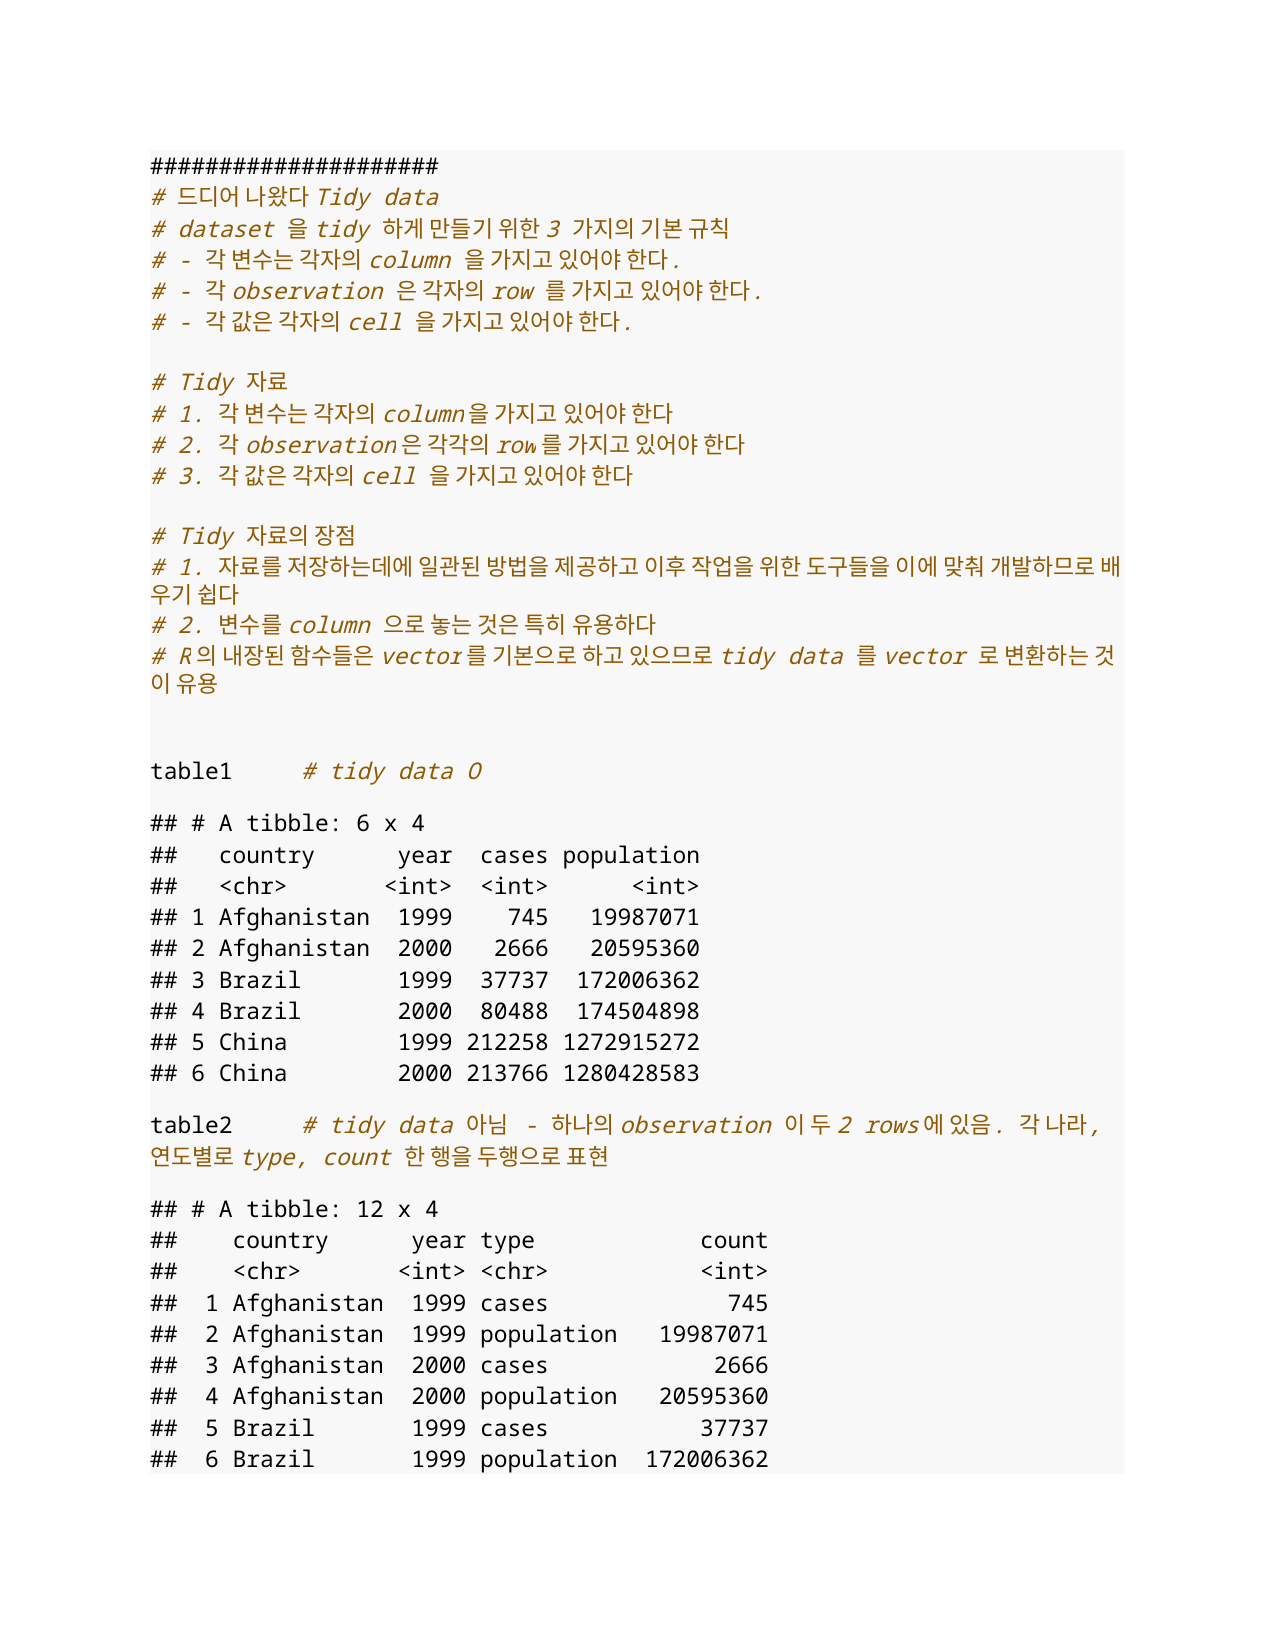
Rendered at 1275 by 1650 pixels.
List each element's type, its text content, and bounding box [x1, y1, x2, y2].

text ## # A tibble: 6 x 4 ## country year cases population ## <chr> <int> <int> <int> ## 1 Afghanistan 1999 745 19987071 ## 2 Afghanistan 2000 2666 20595360 ## 3 Brazil 1999 37737 172006362 ## 4 Brazil 2000 80488 174504898 ## 5 China 1999 212258 1272915272 ## 6 China 2000 213766 1280428583 [150, 807, 1125, 1088]
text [150, 1193, 1125, 1474]
text ##################### # 드디어 나왔다 Tidy data # dataset 을 tidy 하게 만들기 위한 3 가지의 기본 규칙 # - 각 변수는 각자의 column 을 가지고 있어야 한다. # - 각 observation 은 각자의 row 를 가지고 있어야 한다. # - 각 값은 각자의 cell 을 가지고 있어야 한다. # Tidy 자료 # 1. 각 변수는 각자의 column을 가지고 있어야 한다 # 2. 각 observation은 각각의 row를 가지고 있어야 한다 # 3. 각 값은 각자의 cell 을 가지고 있어야 한다 # Tidy 자료의 장점 # 1. 자료를 저장하는데에 일관된 방법을 제공하고 이후 작업을 위한 도구들을 이에 맞춰 개발하므로 배우기 쉽다 # 2. 변수를 column 으로 놓는 것은 특히 유용하다 # R의 내장된 함수들은 vector를 기본으로 하고 있으므로 tidy data 를 vector 로 변환하는 것이 유용 table1 # tidy data O [150, 150, 1125, 786]
text table2 # tidy data 아님 - 하나의 observation 이 두 2 rows에 있음. 각 나라, 연도별로 type, count 한 행을 두행으로 표현 [404, 1109, 1125, 1172]
